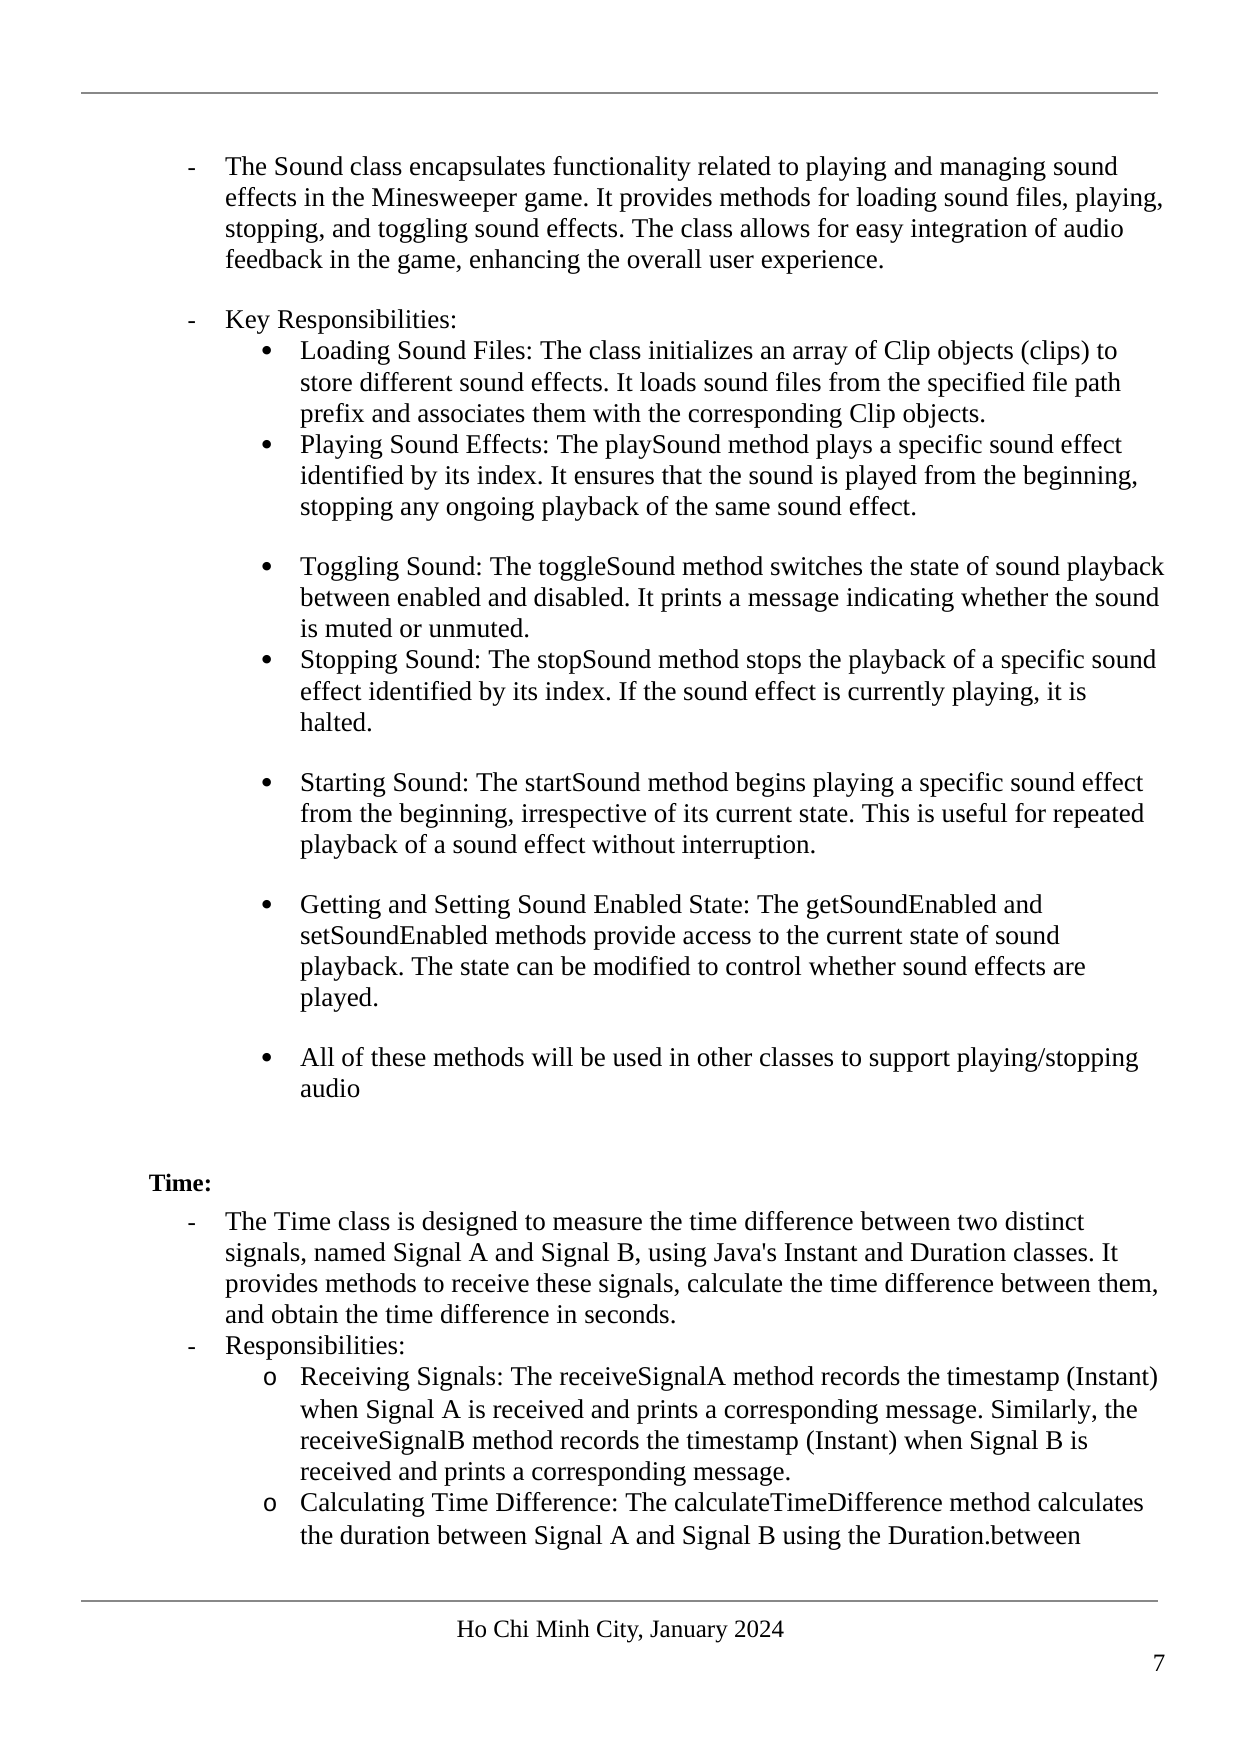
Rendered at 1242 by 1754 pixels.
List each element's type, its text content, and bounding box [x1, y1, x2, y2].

list Receiving Signals: The receiveSignalA method records the timestamp (Instant) when Signal A is received and prints a corresponding message. Similarly, the receiveSignalB method records the timestamp (Instant) when Signal B is received and prints a corresponding message. [262, 1360, 1165, 1487]
list Responsibilities: [187, 1329, 1165, 1360]
list Starting Sound: The startSound method begins playing a specific sound effect from the beginning, irrespective of its current state. This is useful for repeated playback of a sound effect without interruption. [262, 766, 1165, 859]
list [262, 1487, 1165, 1551]
list Key Responsibilities: [187, 303, 1165, 334]
list All of these methods will be used in other classes to support playing/stopping audio [262, 1041, 1165, 1103]
list Playing Sound Effects: The playSound method plays a specific sound effect identified by its index. It ensures that the sound is played from the beginning, stopping any ongoing playback of the same sound effect. [262, 428, 1165, 521]
list Stopping Sound: The stopSound method stops the playback of a specific sound effect identified by its index. If the sound effect is currently playing, it is halted. [262, 643, 1165, 737]
text Time: [76, 1168, 1165, 1197]
list The Sound class encapsulates functionality related to playing and managing sound effects in the Minesweeper game. It provides methods for loading sound files, playing, stopping, and toggling sound effects. The class allows for easy integration of audio feedback in the game, enhancing the overall user experience. [187, 150, 1165, 274]
list Loading Sound Files: The class initializes an array of Clip objects (clips) to store different sound effects. It loads sound files from the specified file path prefix and associates them with the corresponding Clip objects. [262, 334, 1165, 428]
list Toggling Sound: The toggleSound method switches the state of sound playback between enabled and disabled. It prints a message indicating whether the sound is muted or unmuted. [262, 550, 1165, 643]
list The Time class is designed to measure the time difference between two distinct signals, named Signal A and Signal B, using Java's Instant and Duration classes. It provides methods to receive these signals, calculate the time difference between them, and obtain the time difference in seconds. [187, 1204, 1165, 1329]
list Getting and Setting Sound Enabled State: The getSoundEnabled and setSoundEnabled methods provide access to the current state of sound playback. The state can be modified to control whether sound effects are played. [262, 888, 1165, 1012]
